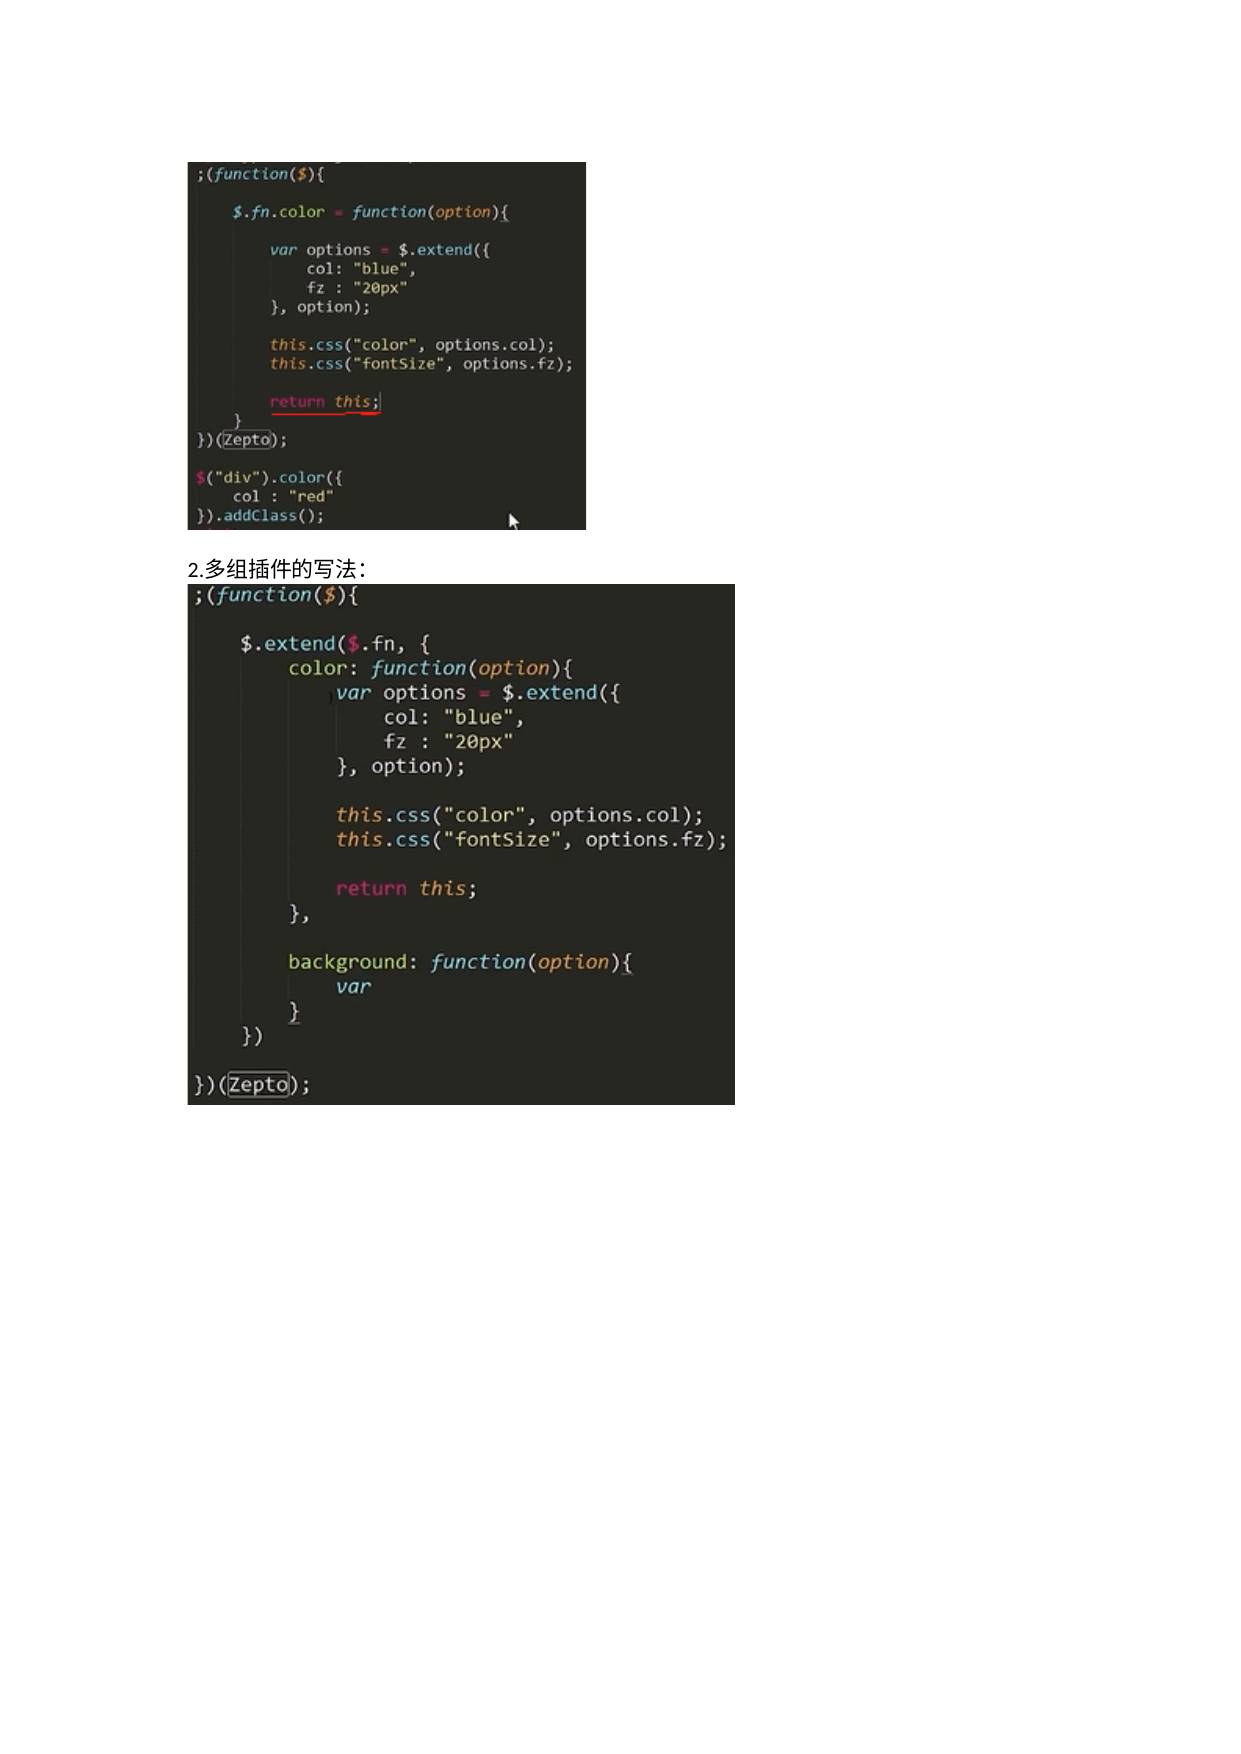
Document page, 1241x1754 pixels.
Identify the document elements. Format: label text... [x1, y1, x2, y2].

picture [187, 162, 587, 530]
picture [187, 584, 735, 1105]
text 2.多组插件的写法： [187, 552, 1053, 584]
